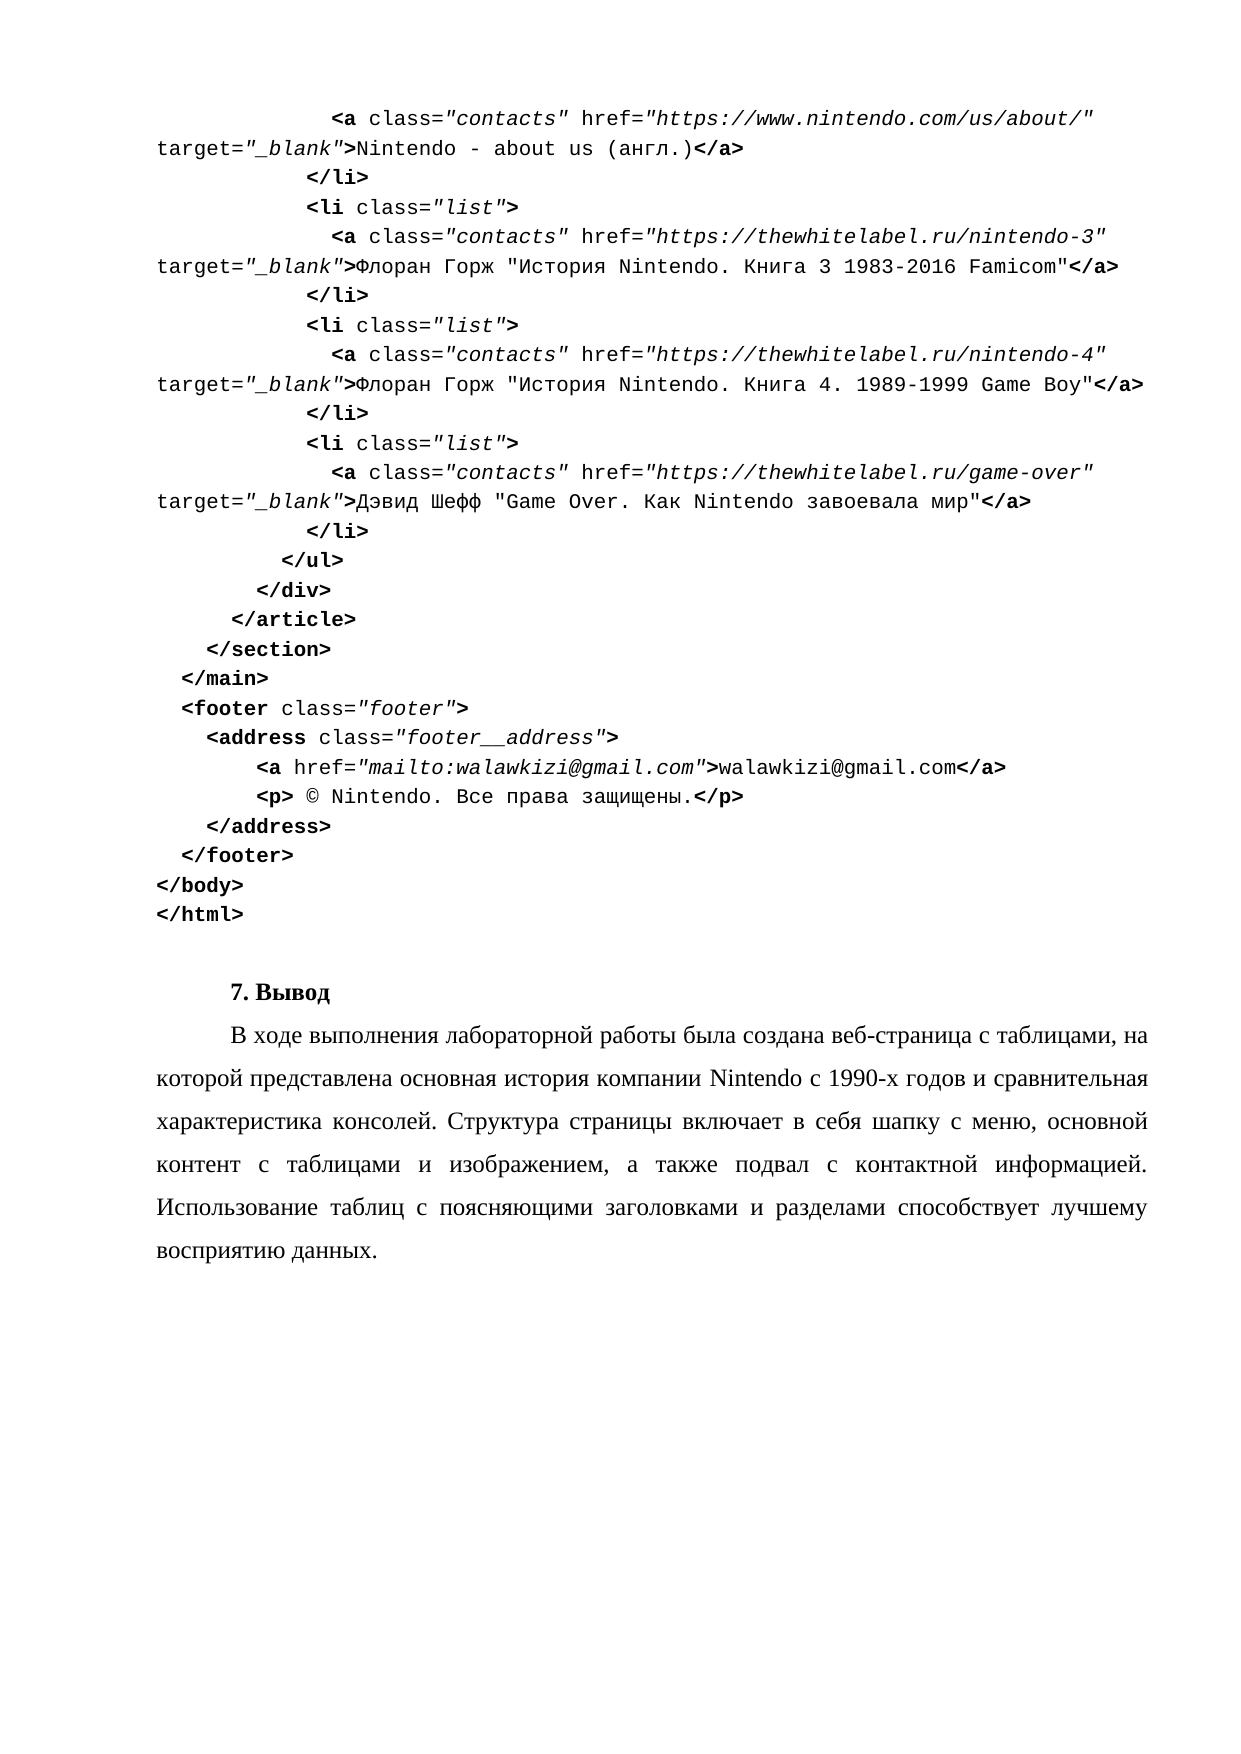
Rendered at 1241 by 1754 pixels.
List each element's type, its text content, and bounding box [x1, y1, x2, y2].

text </address> [156, 816, 1226, 839]
text <li class="list"> [156, 433, 1226, 456]
text </li> [156, 403, 1226, 427]
text </html> [156, 904, 1226, 928]
text </body> [156, 875, 1226, 898]
text </article> [156, 609, 1226, 633]
text В ходе выполнения лабораторной работы была создана веб-страница с таблицами, на которой представлена основная история компании Nintendo с 1990-х годов и сравнительная характеристика консолей. Структура страницы включает в себя шапку с меню, основной контент с таблицами и изображением, а также подвал с контактной информацией. Использование таблиц с поясняющими заголовками и разделами способствует лучшему восприятию данных. [156, 1020, 1149, 1264]
text </li> [156, 521, 1226, 545]
text <p> © Nintendo. Все права защищены.</p> [156, 786, 1226, 810]
text <footer class="footer"> [156, 698, 1226, 722]
text </footer> [156, 845, 1226, 869]
text <a class="contacts" href="https://thewhitelabel.ru/nintendo-4" target="_blank">Флоран Горж "История Nintendo. Книга 4. 1989-1999 Game Boy"</a> [156, 344, 1226, 397]
text </main> [156, 668, 1226, 692]
text </section> [156, 639, 1226, 663]
text <address class="footer__address"> [156, 727, 1226, 751]
text <a href="mailto:walawkizi@gmail.com">walawkizi@gmail.com</a> [156, 757, 1226, 781]
text <li class="list"> [156, 315, 1226, 338]
text </div> [156, 580, 1226, 604]
text </li> [156, 167, 1226, 191]
subtitle 7. Вывод [156, 977, 1149, 1006]
text </ul> [156, 551, 1226, 574]
text <a class="contacts" href="https://www.nintendo.com/us/about/" target="_blank">Nintendo - about us (англ.)</a> [156, 108, 1226, 161]
text <a class="contacts" href="https://thewhitelabel.ru/game-over" target="_blank">Дэвид Шефф "Game Over. Как Nintendo завоевала мир"</a> [156, 462, 1226, 515]
text </li> [156, 285, 1226, 309]
text <a class="contacts" href="https://thewhitelabel.ru/nintendo-3" target="_blank">Флоран Горж "История Nintendo. Книга 3 1983-2016 Famicom"</a> [156, 226, 1226, 279]
text <li class="list"> [156, 197, 1226, 220]
